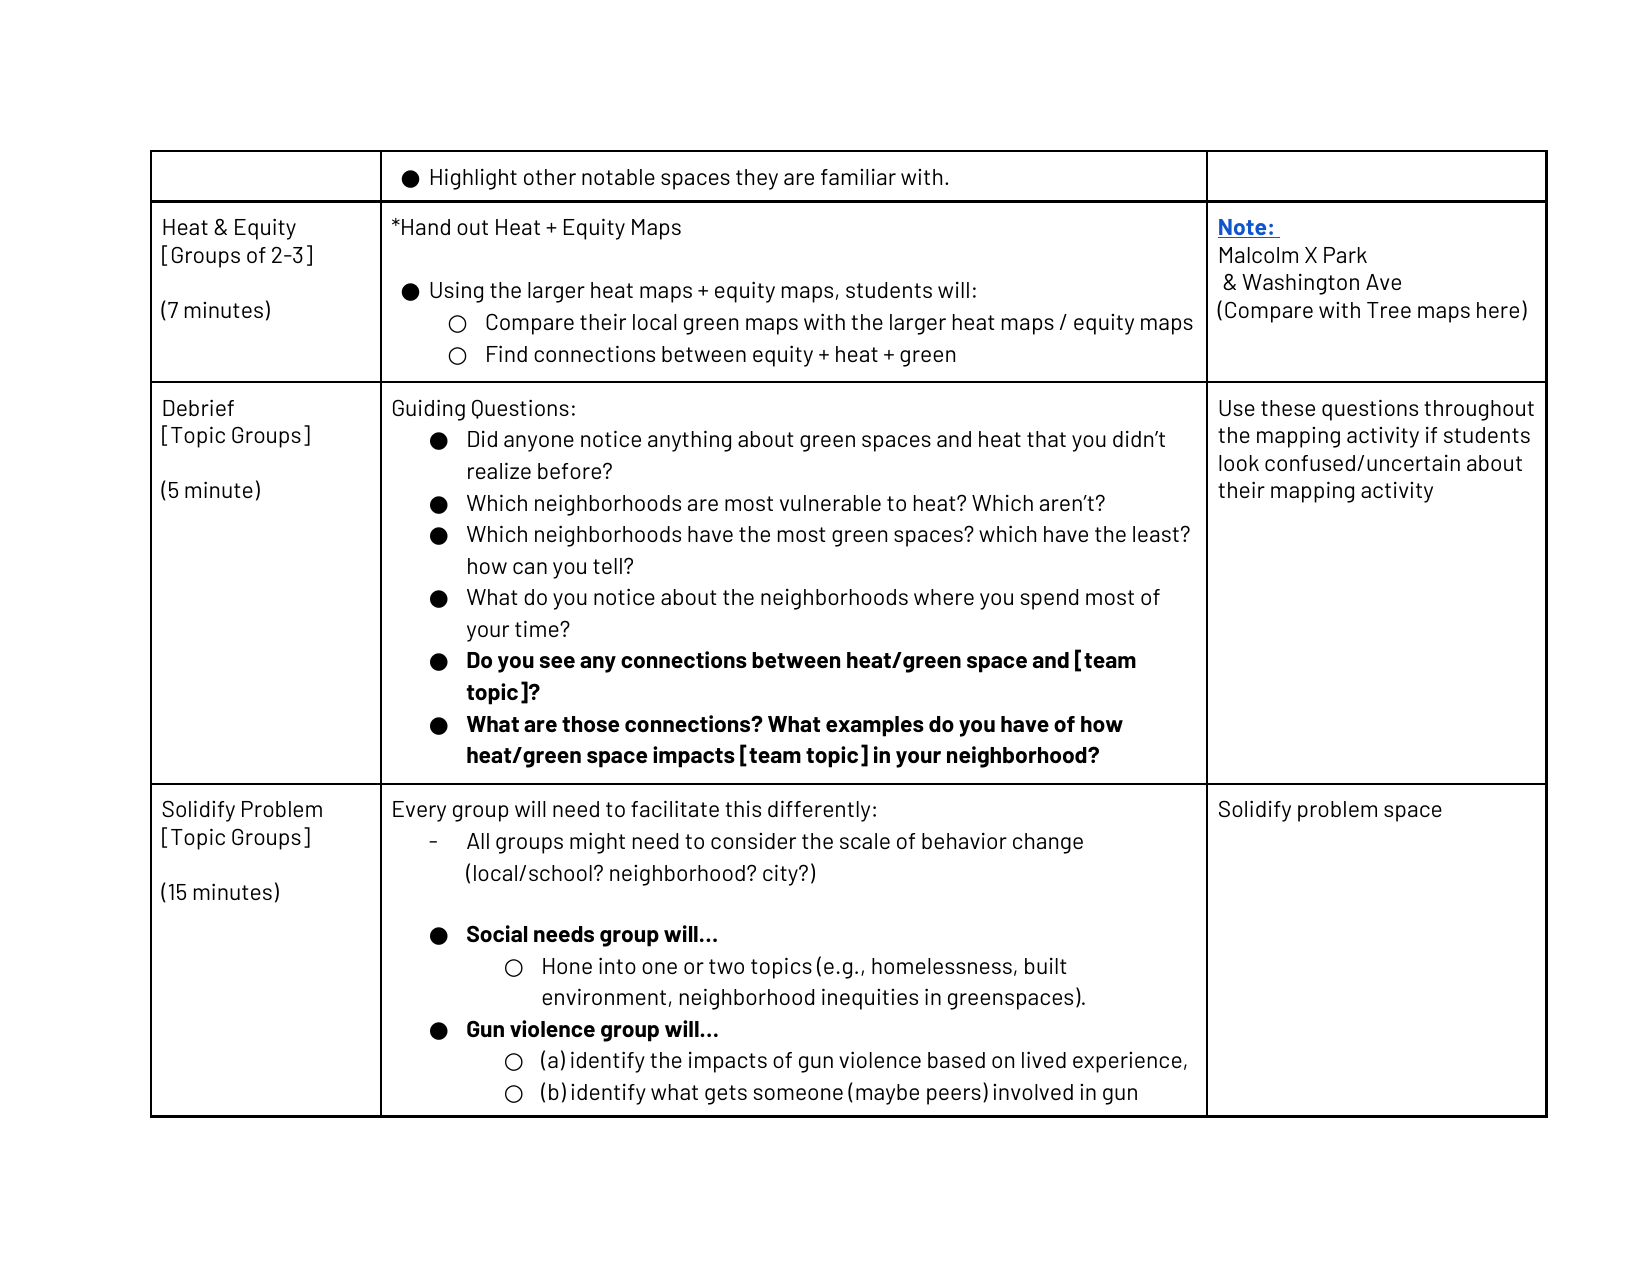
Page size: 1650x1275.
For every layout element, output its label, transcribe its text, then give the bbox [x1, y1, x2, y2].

table_cell Debrief [Topic Groups] (5 minute) [152, 383, 380, 782]
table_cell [1208, 785, 1545, 1115]
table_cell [382, 785, 1206, 1115]
table_cell Note: Malcolm X Park & Washington Ave (Compare with Tree maps here) [1208, 203, 1545, 381]
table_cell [382, 152, 1206, 200]
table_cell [1208, 152, 1545, 200]
table_cell Heat & Equity [Groups of 2-3] (7 minutes) [152, 203, 380, 381]
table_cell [152, 152, 380, 200]
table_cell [152, 785, 380, 1115]
table_cell Use these questions throughout the mapping activity if students look confused/uncertain about their mapping activity [1208, 383, 1545, 782]
table_cell *Hand out Heat + Equity Maps Using the larger heat maps + equity maps, students will: Compare their local green maps with the larger heat maps / equity maps Find connections between equity + heat + green [382, 203, 1206, 381]
table_cell Guiding Questions: Did anyone notice anything about green spaces and heat that you didn’t realize before? Which neighborhoods are most vulnerable to heat? Which aren’t? Which neighborhoods have the most green spaces? which have the least? how can you tell? What do you notice about the neighborhoods where you spend most of your time? Do you see any connections between heat/green space and [team topic]? What are those connections? What examples do you have of how heat/green space impacts [team topic] in your neighborhood? [382, 383, 1206, 782]
